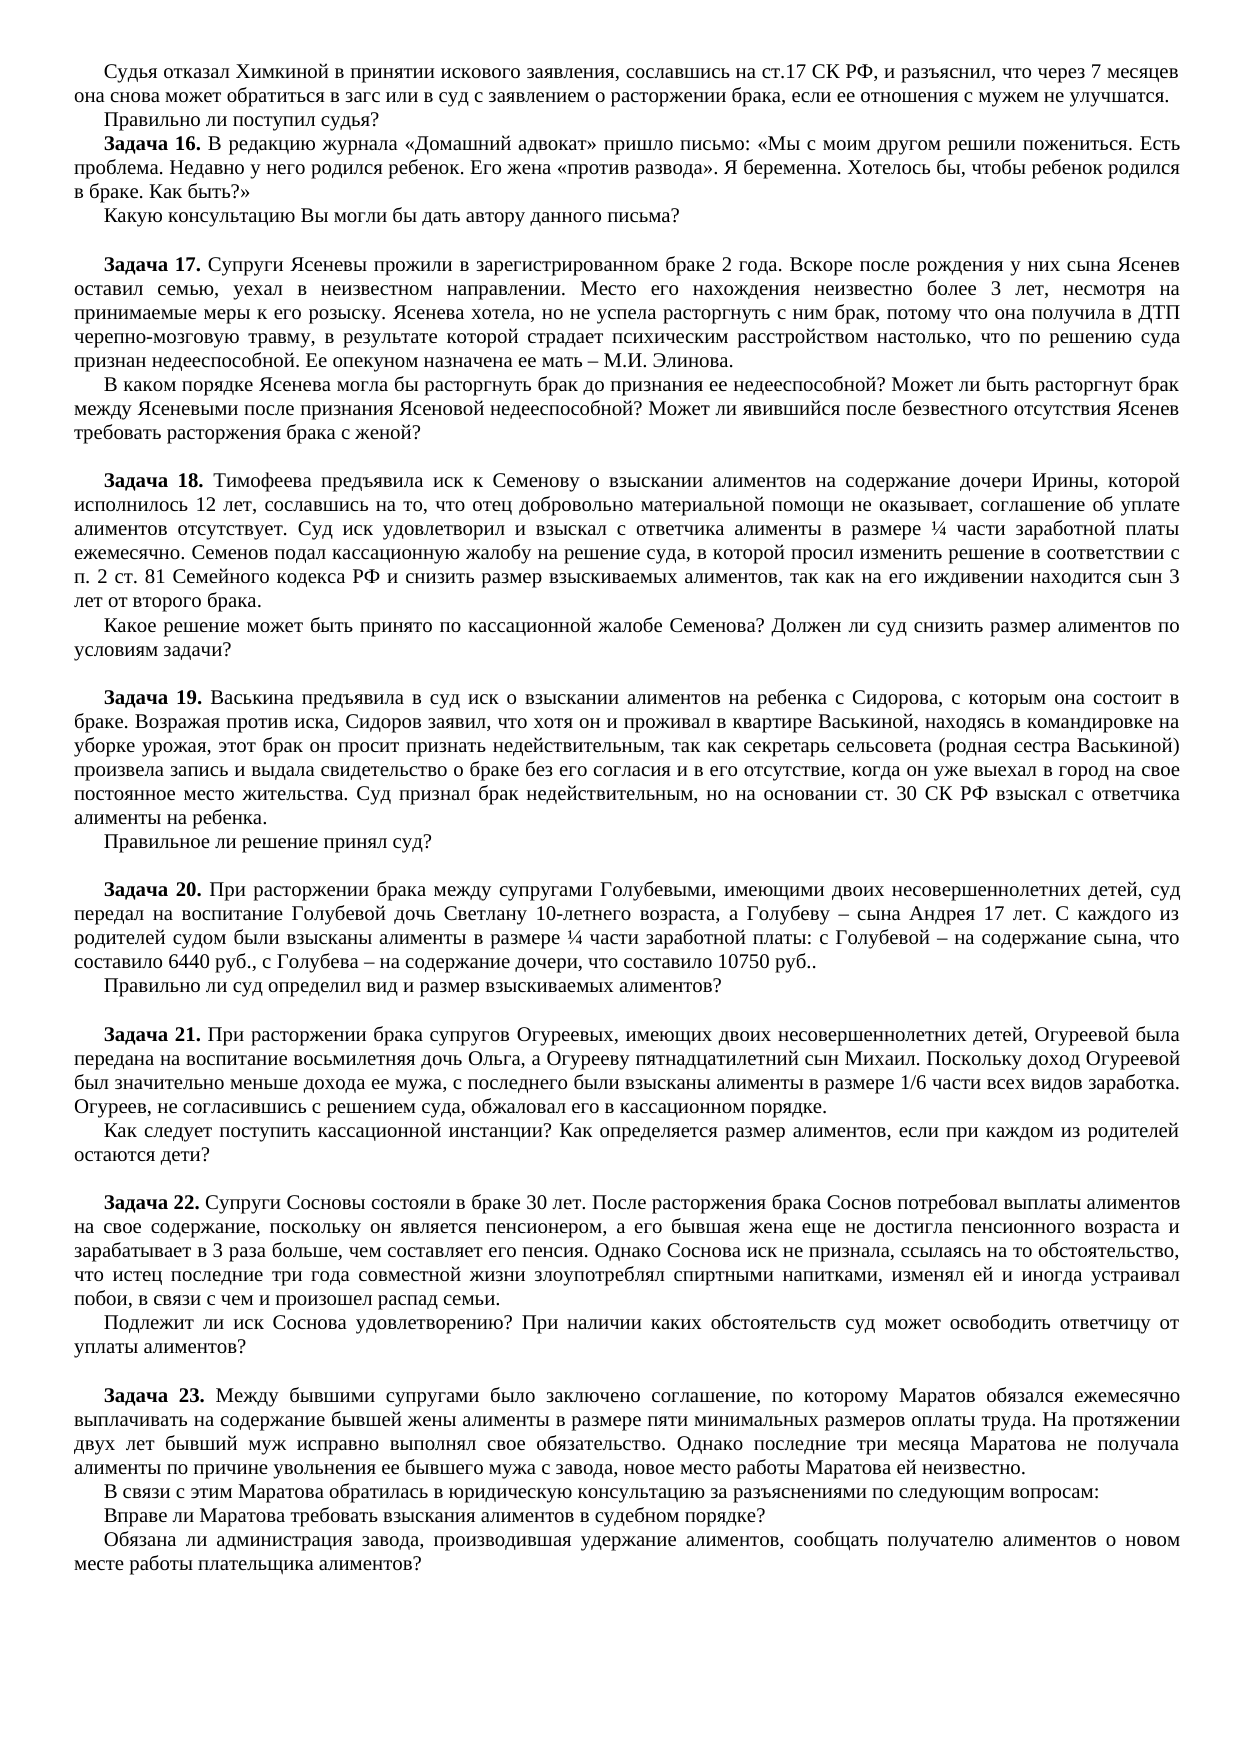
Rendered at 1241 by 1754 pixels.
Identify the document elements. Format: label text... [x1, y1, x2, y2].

text Правильное ли решение принял суд? [74, 829, 1181, 853]
text Задача 17. Супруги Ясеневы прожили в зарегистрированном браке 2 года. Вскоре после рождения у них сына Ясенев оставил семью, уехал в неизвестном направлении. Место его нахождения неизвестно более 3 лет, несмотря на принимаемые меры к его розыску. Ясенева хотела, но не успела расторгнуть с ним брак, потому что она получила в ДТП черепно-мозговую травму, в результате которой страдает психическим расстройством настолько, что по решению суда признан недееспособной. Ее опекуном назначена ее мать – М.И. Элинова. [74, 252, 1181, 372]
text Задача 19. Васькина предъявила в суд иск о взыскании алиментов на ребенка с Сидорова, с которым она состоит в браке. Возражая против иска, Сидоров заявил, что хотя он и проживал в квартире Васькиной, находясь в командировке на уборке урожая, этот брак он просит признать недействительным, так как секретарь сельсовета (родная сестра Васькиной) произвела запись и выдала свидетельство о браке без его согласия и в его отсутствие, когда он уже выехал в город на свое постоянное место жительства. Суд признал брак недействительным, но на основании ст. 30 СК РФ взыскал с ответчика алименты на ребенка. [74, 685, 1181, 829]
text Правильно ли суд определил вид и размер взыскиваемых алиментов? [74, 973, 1181, 997]
text Подлежит ли иск Соснова удовлетворению? При наличии каких обстоятельств суд может освободить ответчицу от уплаты алиментов? [74, 1310, 1181, 1358]
text В связи с этим Маратова обратилась в юридическую консультацию за разъяснениями по следующим вопросам: [74, 1479, 1181, 1503]
text Какое решение может быть принято по кассационной жалобе Семенова? Должен ли суд снизить размер алиментов по условиям задачи? [74, 612, 1181, 661]
text Задача 16. В редакцию журнала «Домашний адвокат» пришло письмо: «Мы с моим другом решили пожениться. Есть проблема. Недавно у него родился ребенок. Его жена «против развода». Я беременна. Хотелось бы, чтобы ребенок родился в браке. Как быть?» [74, 131, 1181, 203]
text Правильно ли поступил судья? [74, 107, 1181, 131]
text Какую консультацию Вы могли бы дать автору данного письма? [74, 203, 1181, 227]
text Как следует поступить кассационной инстанции? Как определяется размер алиментов, если при каждом из родителей остаются дети? [74, 1118, 1181, 1166]
text В каком порядке Ясенева могла бы расторгнуть брак до признания ее недееспособной? Может ли быть расторгнут брак между Ясеневыми после признания Ясеновой недееспособной? Может ли явившийся после безвестного отсутствия Ясенев требовать расторжения брака с женой? [74, 372, 1181, 444]
text Задача 20. При расторжении брака между супругами Голубевыми, имеющими двоих несовершеннолетних детей, суд передал на воспитание Голубевой дочь Светлану 10-летнего возраста, а Голубеву – сына Андрея 17 лет. С каждого из родителей судом были взысканы алименты в размере ¼ части заработной платы: с Голубевой – на содержание сына, что составило 6440 руб., с Голубева – на содержание дочери, что составило 10750 руб.. [74, 877, 1181, 973]
text Задача 21. При расторжении брака супругов Огуреевых, имеющих двоих несовершеннолетних детей, Огуреевой была передана на воспитание восьмилетняя дочь Ольга, а Огурееву пятнадцатилетний сын Михаил. Поскольку доход Огуреевой был значительно меньше дохода ее мужа, с последнего были взысканы алименты в размере 1/6 части всех видов заработка. Огуреев, не согласившись с решением суда, обжаловал его в кассационном порядке. [74, 1022, 1181, 1118]
text Судья отказал Химкиной в принятии искового заявления, сославшись на ст.17 СК РФ, и разъяснил, что через 7 месяцев она снова может обратиться в загс или в суд с заявлением о расторжении брака, если ее отношения с мужем не улучшатся. [74, 59, 1181, 107]
text Задача 22. Супруги Сосновы состояли в браке 30 лет. После расторжения брака Соснов потребовал выплаты алиментов на свое содержание, поскольку он является пенсионером, а его бывшая жена еще не достигла пенсионного возраста и зарабатывает в 3 раза больше, чем составляет его пенсия. Однако Соснова иск не признала, ссылаясь на то обстоятельство, что истец последние три года совместной жизни злоупотреблял спиртными напитками, изменял ей и иногда устраивал побои, в связи с чем и произошел распад семьи. [74, 1190, 1181, 1310]
text Задача 18. Тимофеева предъявила иск к Семенову о взыскании алиментов на содержание дочери Ирины, которой исполнилось 12 лет, сославшись на то, что отец добровольно материальной помощи не оказывает, соглашение об уплате алиментов отсутствует. Суд иск удовлетворил и взыскал с ответчика алименты в размере ¼ части заработной платы ежемесячно. Семенов подал кассационную жалобу на решение суда, в которой просил изменить решение в соответствии с п. 2 ст. 81 Семейного кодекса РФ и снизить размер взыскиваемых алиментов, так как на его иждивении находится сын 3 лет от второго брака. [74, 468, 1181, 612]
text Обязана ли администрация завода, производившая удержание алиментов, сообщать получателю алиментов о новом месте работы плательщика алиментов? [74, 1527, 1181, 1575]
text Задача 23. Между бывшими супругами было заключено соглашение, по которому Маратов обязался ежемесячно выплачивать на содержание бывшей жены алименты в размере пяти минимальных размеров оплаты труда. На протяжении двух лет бывший муж исправно выполнял свое обязательство. Однако последние три месяца Маратова не получала алименты по причине увольнения ее бывшего мужа с завода, новое место работы Маратова ей неизвестно. [74, 1382, 1181, 1479]
text Вправе ли Маратова требовать взыскания алиментов в судебном порядке? [74, 1503, 1181, 1527]
